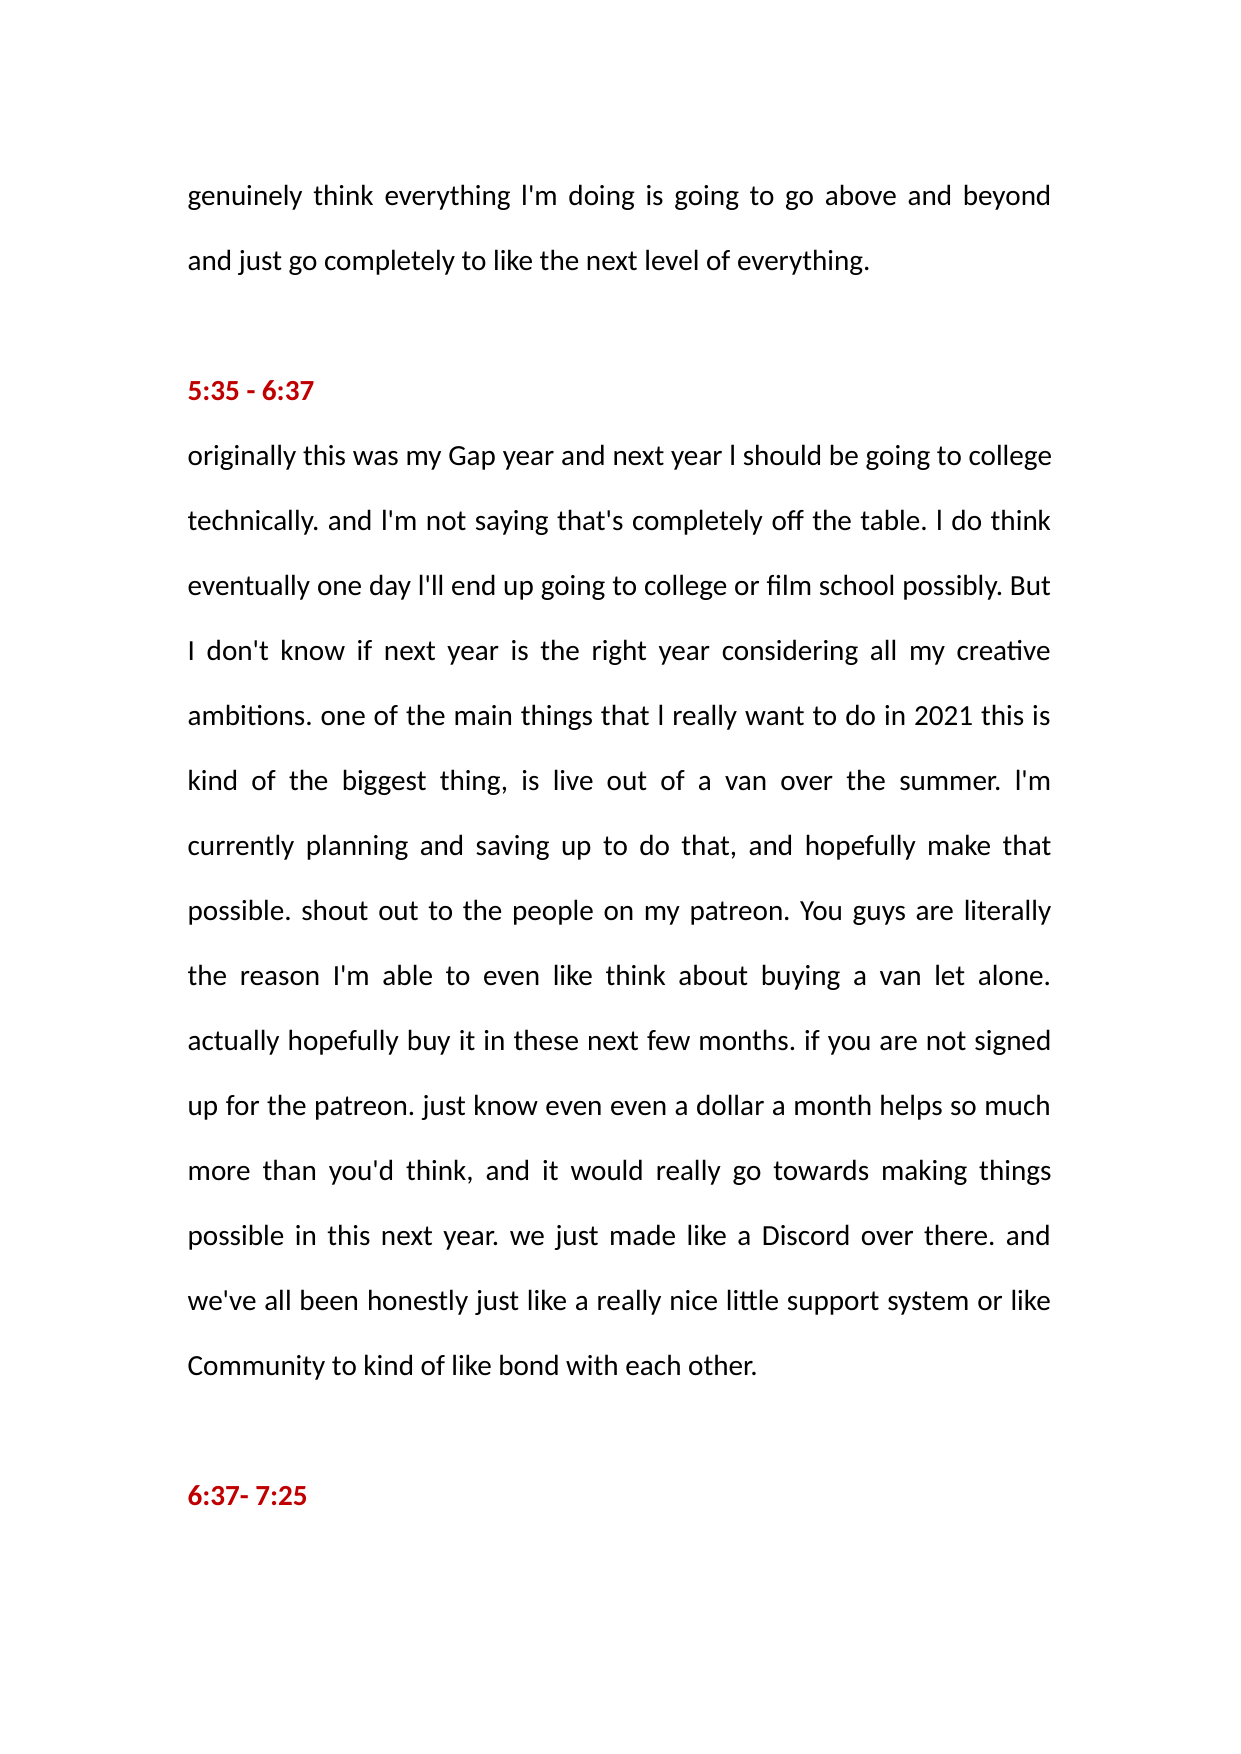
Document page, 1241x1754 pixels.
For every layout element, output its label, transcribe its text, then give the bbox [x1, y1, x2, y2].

text 6:37- 7:25 [187, 1462, 1053, 1527]
text 5:35 - 6:37 [187, 357, 1053, 422]
text originally this was my Gap year and next year l should be going to college technically. and l'm not saying that's completely off the table. l do think eventually one day l'll end up going to college or film school possibly. But I don't know if next year is the right year considering all my creative ambitions. one of the main things that l really want to do in 2021 this is kind of the biggest thing, is live out of a van over the summer. l'm currently planning and saving up to do that, and hopefully make that possible. shout out to the people on my patreon. You guys are literally the reason I'm able to even like think about buying a van let alone. actually hopefully buy it in these next few months. if you are not signed up for the patreon. just know even even a dollar a month helps so much more than you'd think, and it would really go towards making things possible in this next year. we just made like a Discord over there. and we've all been honestly just like a really nice little support system or like Community to kind of like bond with each other. [187, 422, 1053, 1397]
